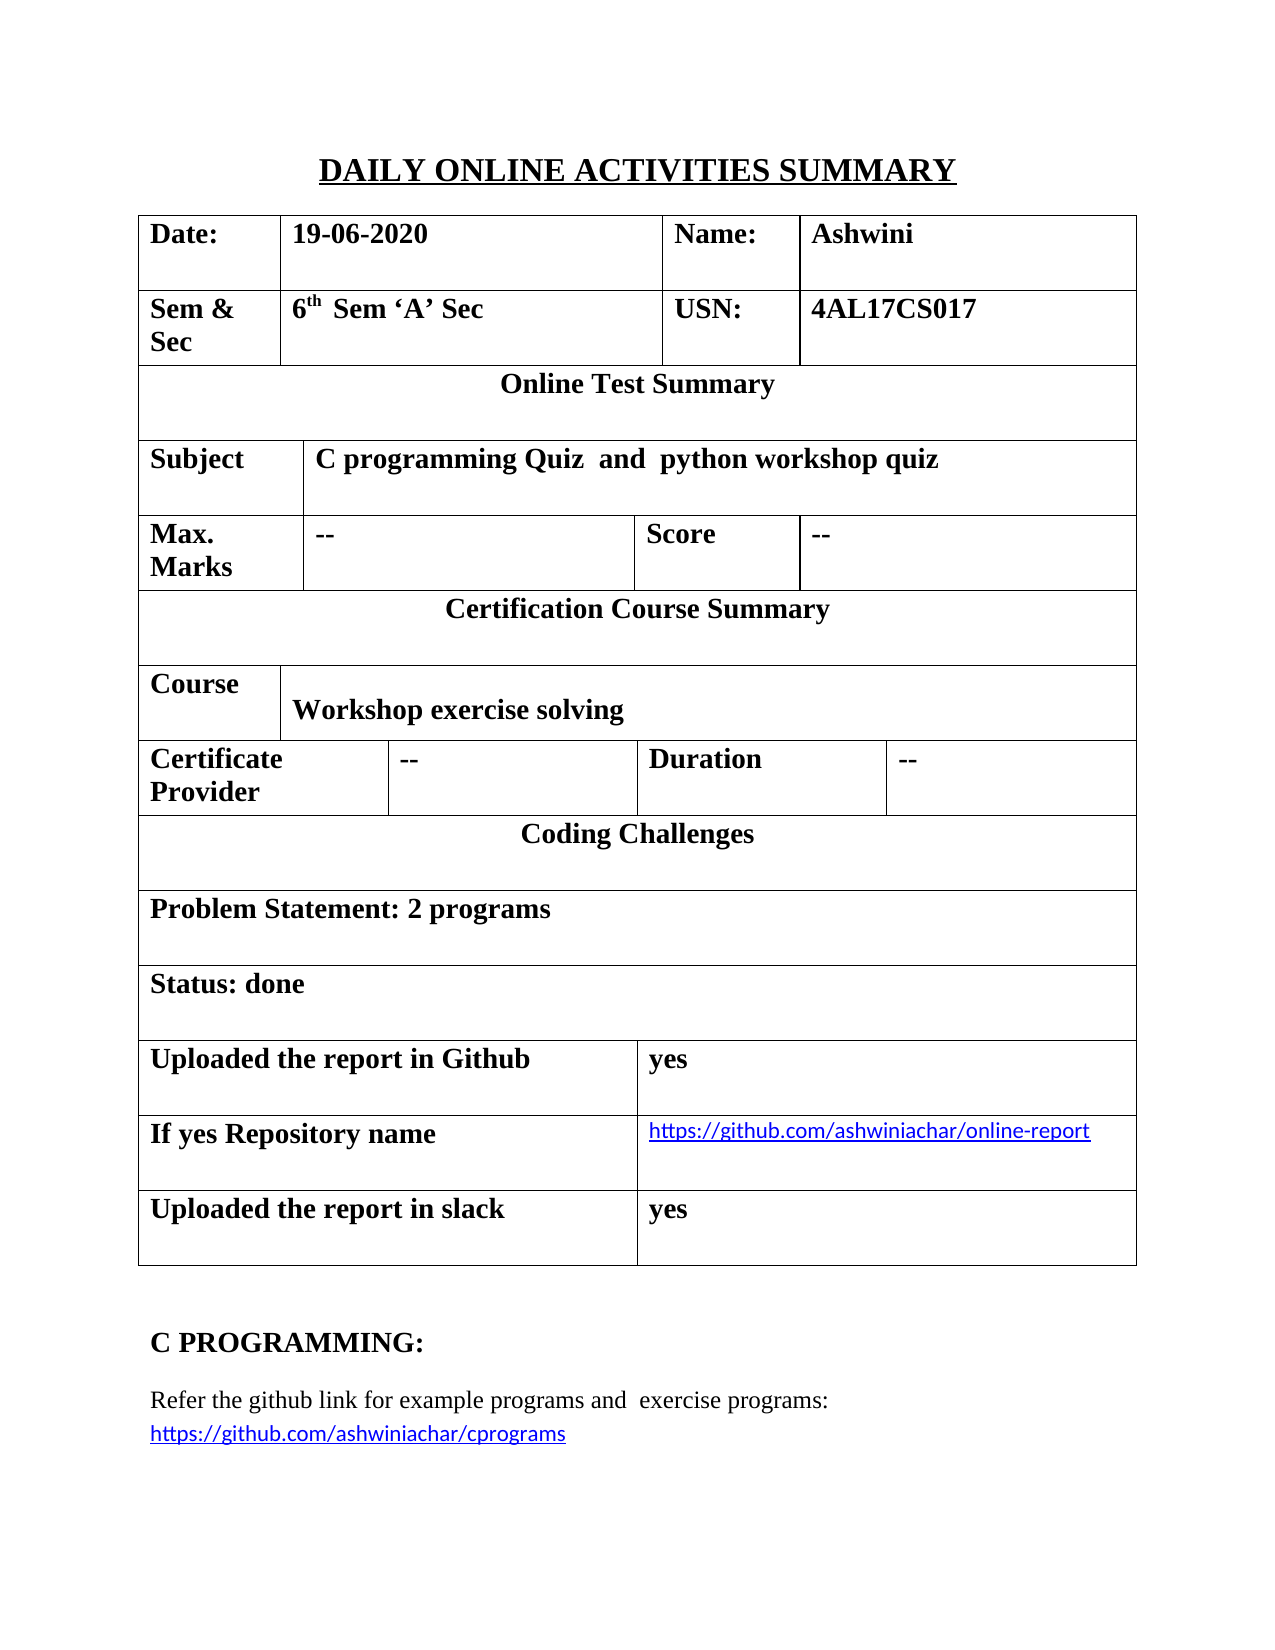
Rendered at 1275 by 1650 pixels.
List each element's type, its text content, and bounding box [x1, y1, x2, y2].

table_cell Problem Statement: 2 programs [139, 891, 1136, 965]
table_cell Status: done [139, 966, 1136, 1040]
table_cell Certification Course Summary [139, 591, 1136, 665]
table_cell If yes Repository name [139, 1116, 637, 1190]
text DAILY ONLINE ACTIVITIES SUMMARY [150, 150, 1125, 188]
table_cell Subject [139, 441, 303, 515]
table_cell Course [139, 666, 280, 740]
table_header Ashwini [801, 216, 1136, 290]
table_cell Duration [638, 741, 886, 815]
table_cell yes [638, 1041, 1136, 1115]
table_cell -- [389, 741, 637, 815]
text C PROGRAMMING: [150, 1325, 1125, 1359]
table_cell Coding Challenges [139, 816, 1136, 890]
table_cell C programming Quiz and python workshop quiz [304, 441, 1136, 515]
table_header Name: [663, 216, 799, 290]
table_cell yes [638, 1191, 1136, 1265]
table_cell -- [304, 516, 634, 590]
table_cell -- [801, 516, 1136, 590]
table_cell USN: [663, 291, 799, 365]
table_cell -- [887, 741, 1136, 815]
table_cell 6th Sem ‘A’ Sec [281, 291, 662, 365]
table_cell 4AL17CS017 [801, 291, 1136, 365]
table_cell Certificate Provider [139, 741, 388, 815]
table_cell Score [635, 516, 799, 590]
table_cell Uploaded the report in slack [139, 1191, 637, 1265]
table_cell Sem & Sec [139, 291, 280, 365]
text Refer the github link for example programs and exercise programs: https://github.com/ashwiniachar/cprograms [150, 1385, 1125, 1447]
table_cell https://github.com/ashwiniachar/online-report [638, 1116, 1136, 1190]
table_cell Max. Marks [139, 516, 303, 590]
table_cell Workshop exercise solving [281, 666, 1136, 740]
table_header 19-06-2020 [281, 216, 662, 290]
table_cell Uploaded the report in Github [139, 1041, 637, 1115]
table_header Date: [139, 216, 280, 290]
table_cell Online Test Summary [139, 366, 1136, 440]
